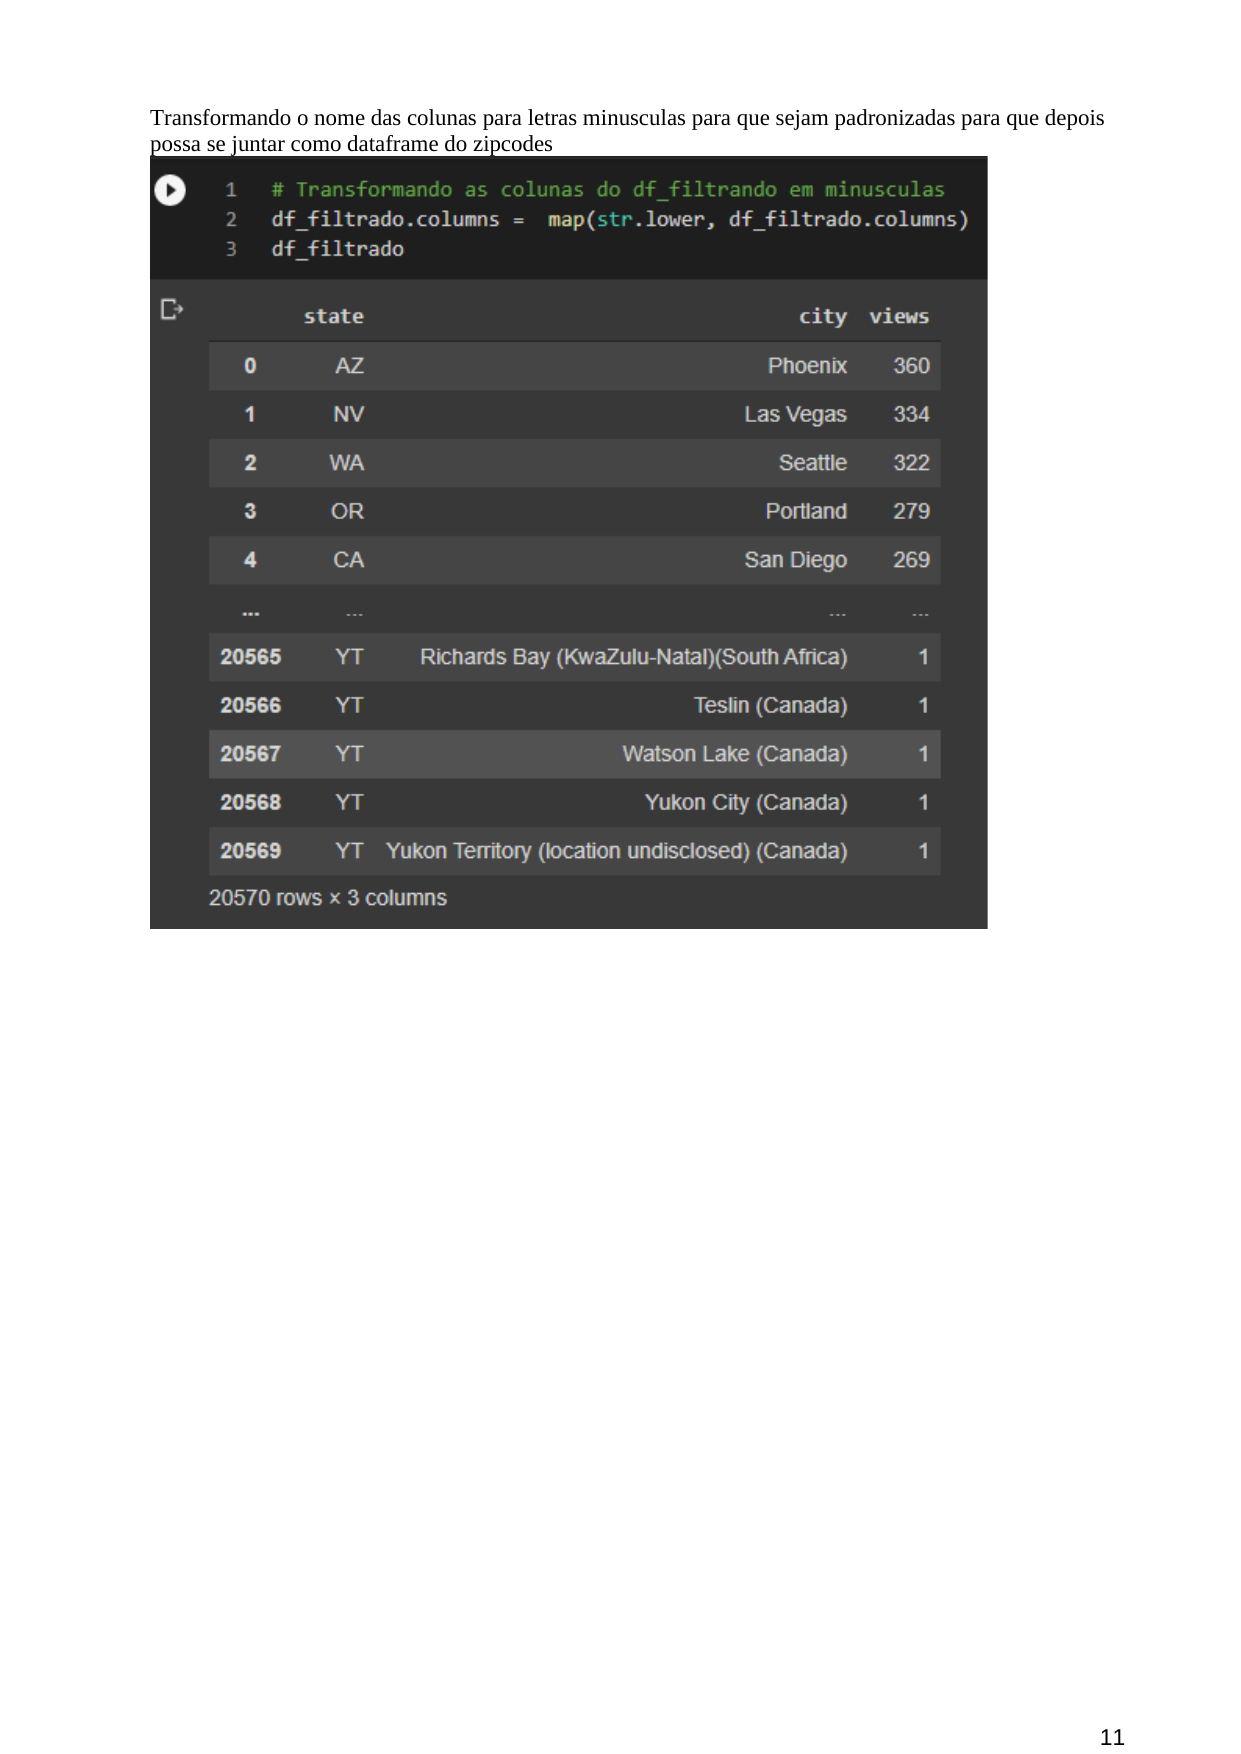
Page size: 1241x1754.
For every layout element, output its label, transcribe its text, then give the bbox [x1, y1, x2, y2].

text Transformando o nome das colunas para letras minusculas para que sejam padronizadas para que depois possa se juntar como dataframe do zipcodes [150, 103, 1125, 156]
picture [150, 156, 988, 929]
